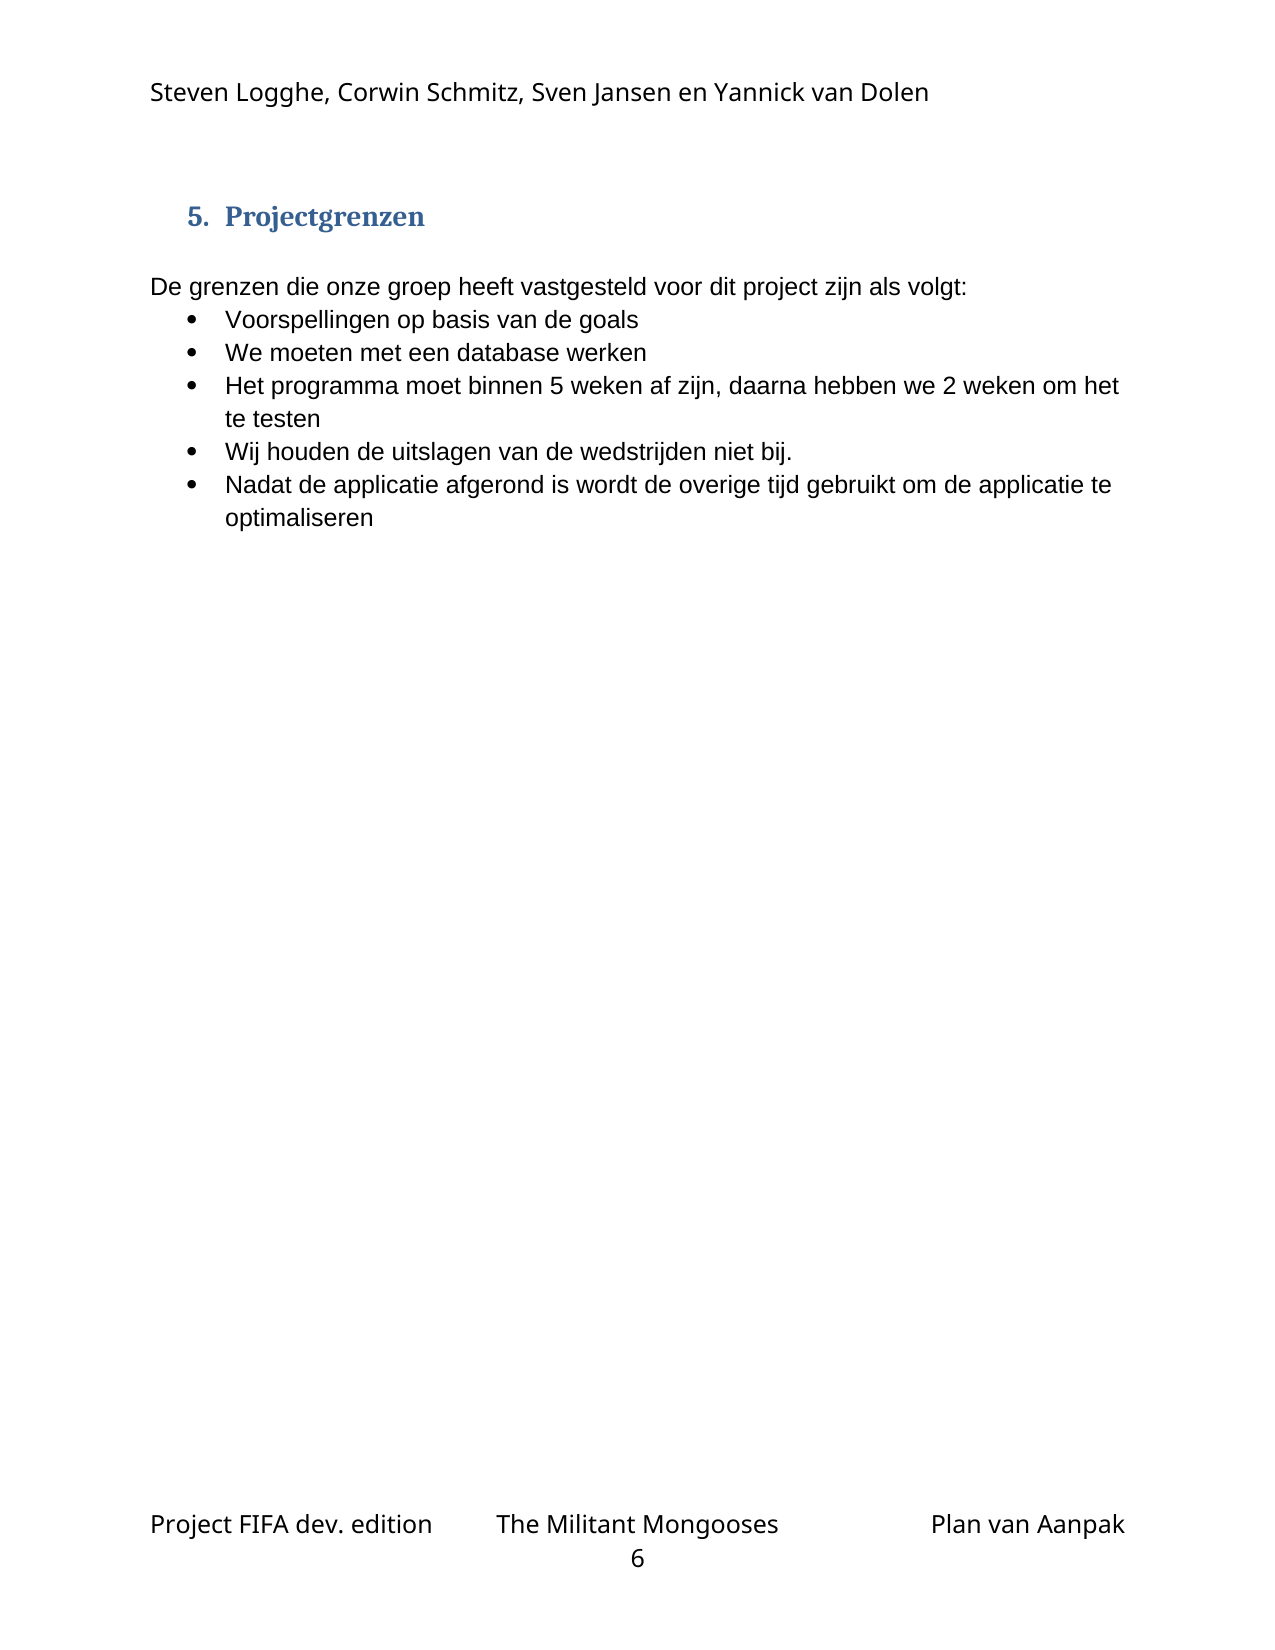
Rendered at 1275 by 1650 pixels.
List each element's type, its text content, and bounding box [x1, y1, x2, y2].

list We moeten met een database werken [187, 338, 1125, 367]
list Nadat de applicatie afgerond is wordt de overige tijd gebruikt om de applicatie te optimaliseren [187, 470, 1125, 532]
subtitle Projectgrenzen [187, 200, 1125, 233]
list Wij houden de uitslagen van de wedstrijden niet bij. [187, 437, 1125, 466]
list Het programma moet binnen 5 weken af zijn, daarna hebben we 2 weken om het te testen [187, 371, 1125, 433]
list Voorspellingen op basis van de goals [187, 304, 1125, 333]
text De grenzen die onze groep heeft vastgesteld voor dit project zijn als volgt: [150, 272, 1125, 300]
